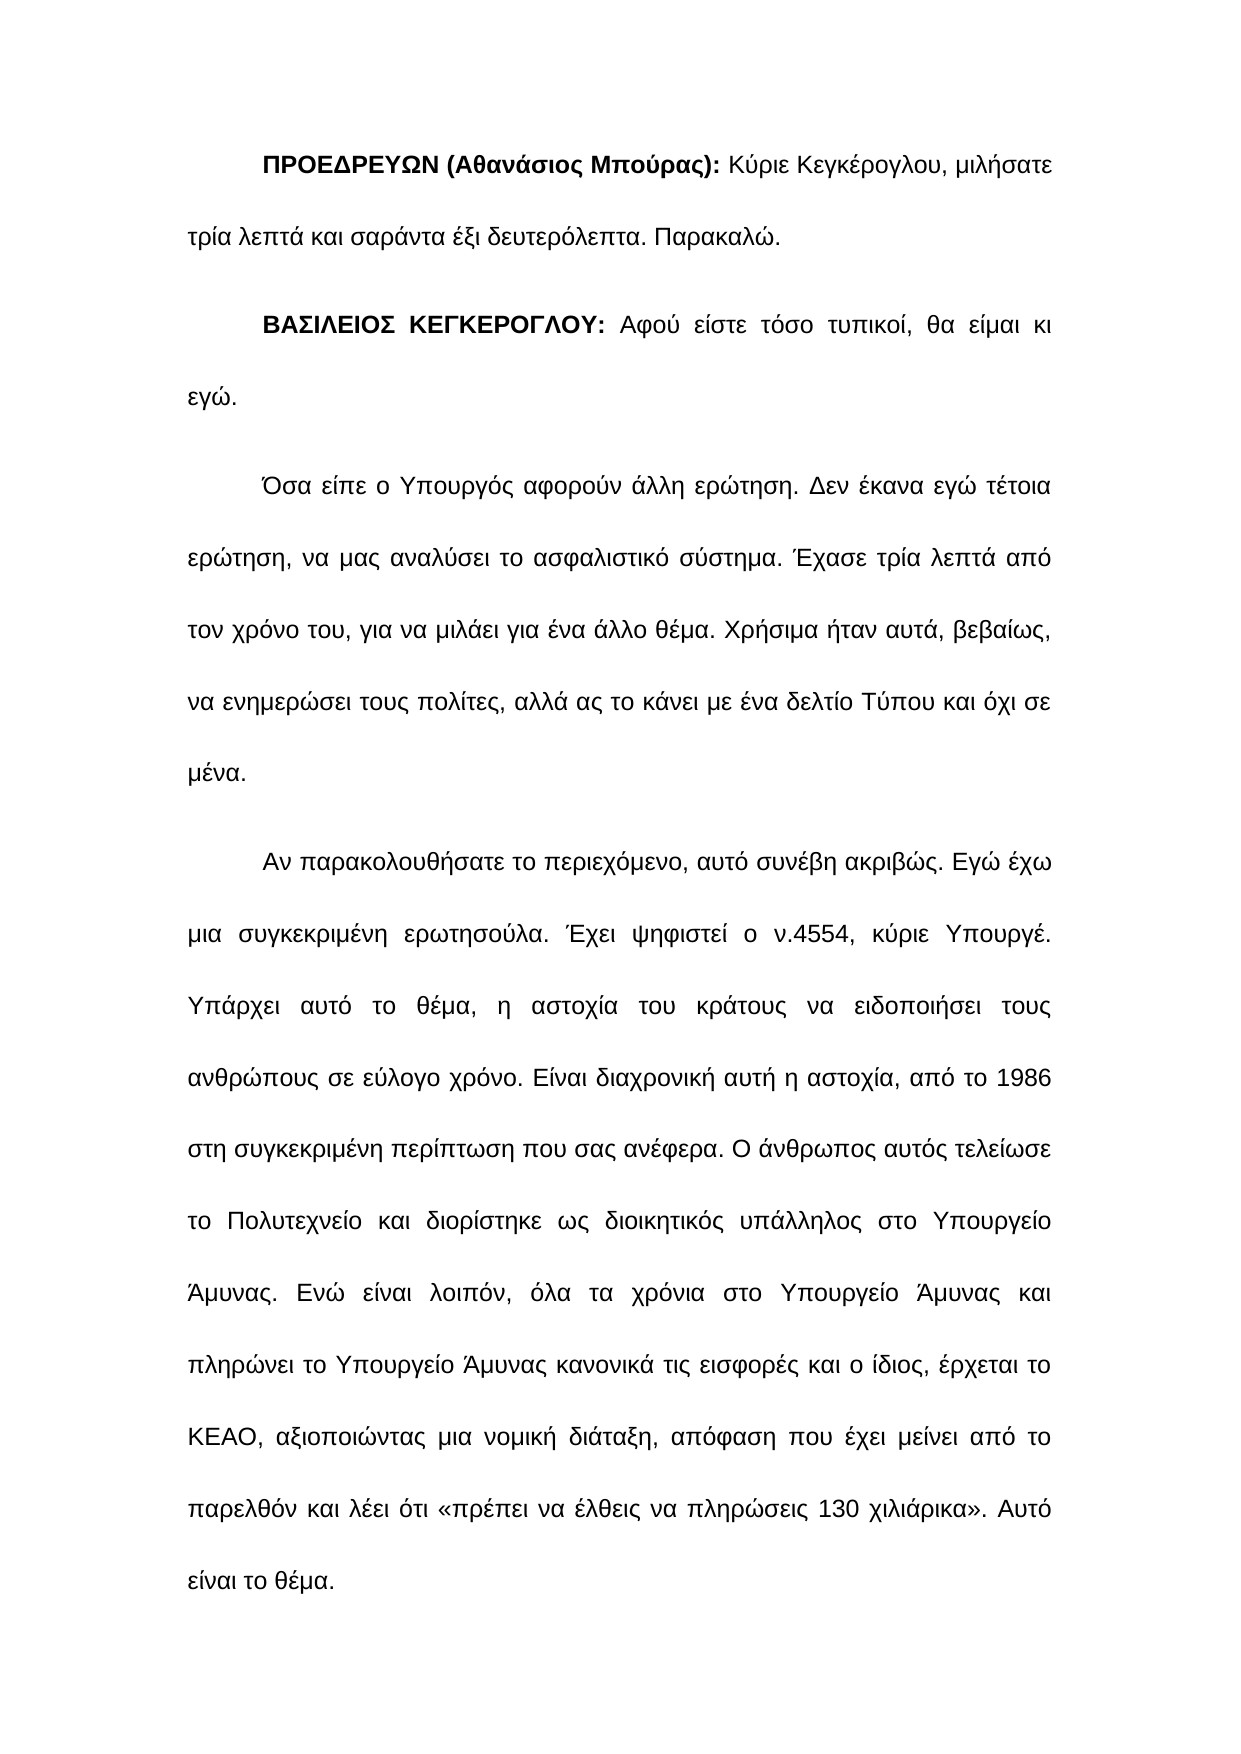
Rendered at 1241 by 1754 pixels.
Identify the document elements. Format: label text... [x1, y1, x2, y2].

text Αν παρακολουθήσατε το περιεχόμενο, αυτό συνέβη ακριβώς. Εγώ έχω μια συγκεκριμένη ερωτησούλα. Έχει ψηφιστεί ο ν.4554, κύριε Υπουργέ. Υπάρχει αυτό το θέμα, η αστοχία του κράτους να ειδοποιήσει τους ανθρώπους σε εύλογο χρόνο. Είναι διαχρονική αυτή η αστοχία, από το 1986 στη συγκεκριμένη περίπτωση που σας ανέφερα. Ο άνθρωπος αυτός τελείωσε το Πολυτεχνείο και διορίστηκε ως διοικητικός υπάλληλος στο Υπουργείο Άμυνας. Ενώ είναι λοιπόν, όλα τα χρόνια στο Υπουργείο Άμυνας και πληρώνει το Υπουργείο Άμυνας κανονικά τις εισφορές και ο ίδιος, έρχεται το ΚΕΑΟ, αξιοποιώντας μια νομική διάταξη, απόφαση που έχει μείνει από το παρελθόν και λέει ότι «πρέπει να έλθεις να πληρώσεις 130 χιλιάρικα». Αυτό είναι το θέμα. [187, 847, 1053, 1594]
text Όσα είπε ο Υπουργός αφορούν άλλη ερώτηση. Δεν έκανα εγώ τέτοια ερώτηση, να μας αναλύσει το ασφαλιστικό σύστημα. Έχασε τρία λεπτά από τον χρόνο του, για να μιλάει για ένα άλλο θέμα. Χρήσιμα ήταν αυτά, βεβαίως, να ενημερώσει τους πολίτες, αλλά ας το κάνει με ένα δελτίο Τύπου και όχι σε μένα. [187, 471, 1053, 787]
text ΠΡΟΕΔΡΕΥΩΝ (Αθανάσιος Μπούρας): Κύριε Κεγκέρογλου, μιλήσατε τρία λεπτά και σαράντα έξι δευτερόλεπτα. Παρακαλώ. [187, 150, 1053, 251]
text ΒΑΣΙΛΕΙΟΣ ΚΕΓΚΕΡΟΓΛΟΥ: Αφού είστε τόσο τυπικοί, θα είμαι κι εγώ. [187, 310, 1053, 411]
